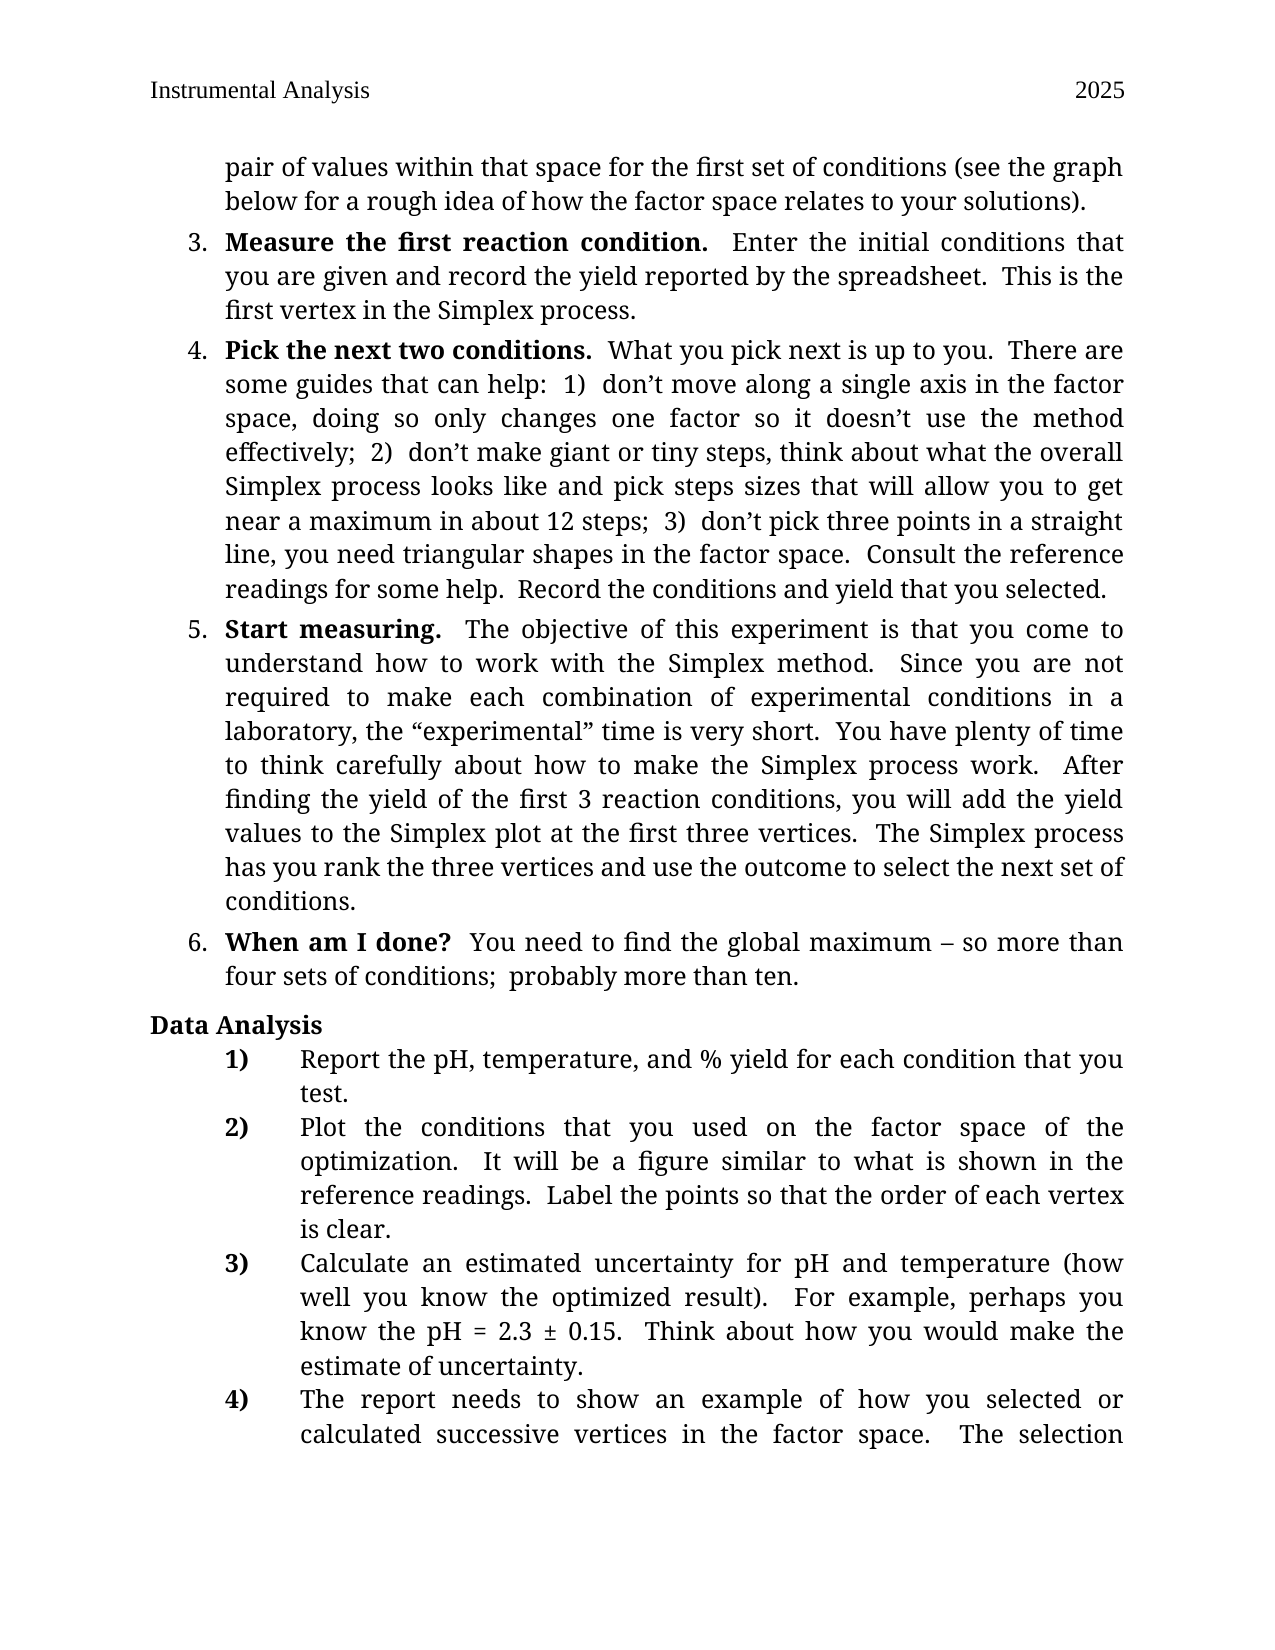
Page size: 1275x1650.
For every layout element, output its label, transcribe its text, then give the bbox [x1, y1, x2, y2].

list When am I done? You need to find the global maximum – so more than four sets of conditions; probably more than ten. [187, 924, 1125, 992]
list Pick the next two conditions. What you pick next is up to you. There are some guides that can help: 1) don’t move along a single axis in the factor space, doing so only changes one factor so it doesn’t use the method effectively; 2) don’t make giant or tiny steps, think about what the overall Simplex process looks like and pick steps sizes that will allow you to get near a maximum in about 12 steps; 3) don’t pick three points in a straight line, you need triangular shapes in the factor space. Consult the reference readings for some help. Record the conditions and yield that you selected. [187, 333, 1125, 605]
list Measure the first reaction condition. Enter the initial conditions that you are given and record the yield reported by the spreadsheet. This is the first vertex in the Simplex process. [187, 224, 1125, 327]
list Start measuring. The objective of this experiment is that you come to understand how to work with the Simplex method. Since you are not required to make each combination of experimental conditions in a laboratory, the “experimental” time is very short. You have plenty of time to think carefully about how to make the Simplex process work. After finding the yield of the first 3 reaction conditions, you will add the yield values to the Simplex plot at the first three vertices. The Simplex process has you rank the three vertices and use the outcome to select the next set of conditions. [187, 612, 1125, 918]
list Calculate an estimated uncertainty for pH and temperature (how well you know the optimized result). For example, perhaps you know the pH = 2.3 ± 0.15. Think about how you would make the estimate of uncertainty. [225, 1246, 1125, 1382]
list Report the pH, temperature, and % yield for each condition that you test. [225, 1042, 1125, 1110]
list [225, 1382, 1125, 1450]
list Plot the conditions that you used on the factor space of the optimization. It will be a figure similar to what is shown in the reference readings. Label the points so that the order of each vertex is clear. [225, 1110, 1125, 1246]
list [187, 150, 1125, 218]
subtitle Data Analysis [150, 1007, 1125, 1042]
